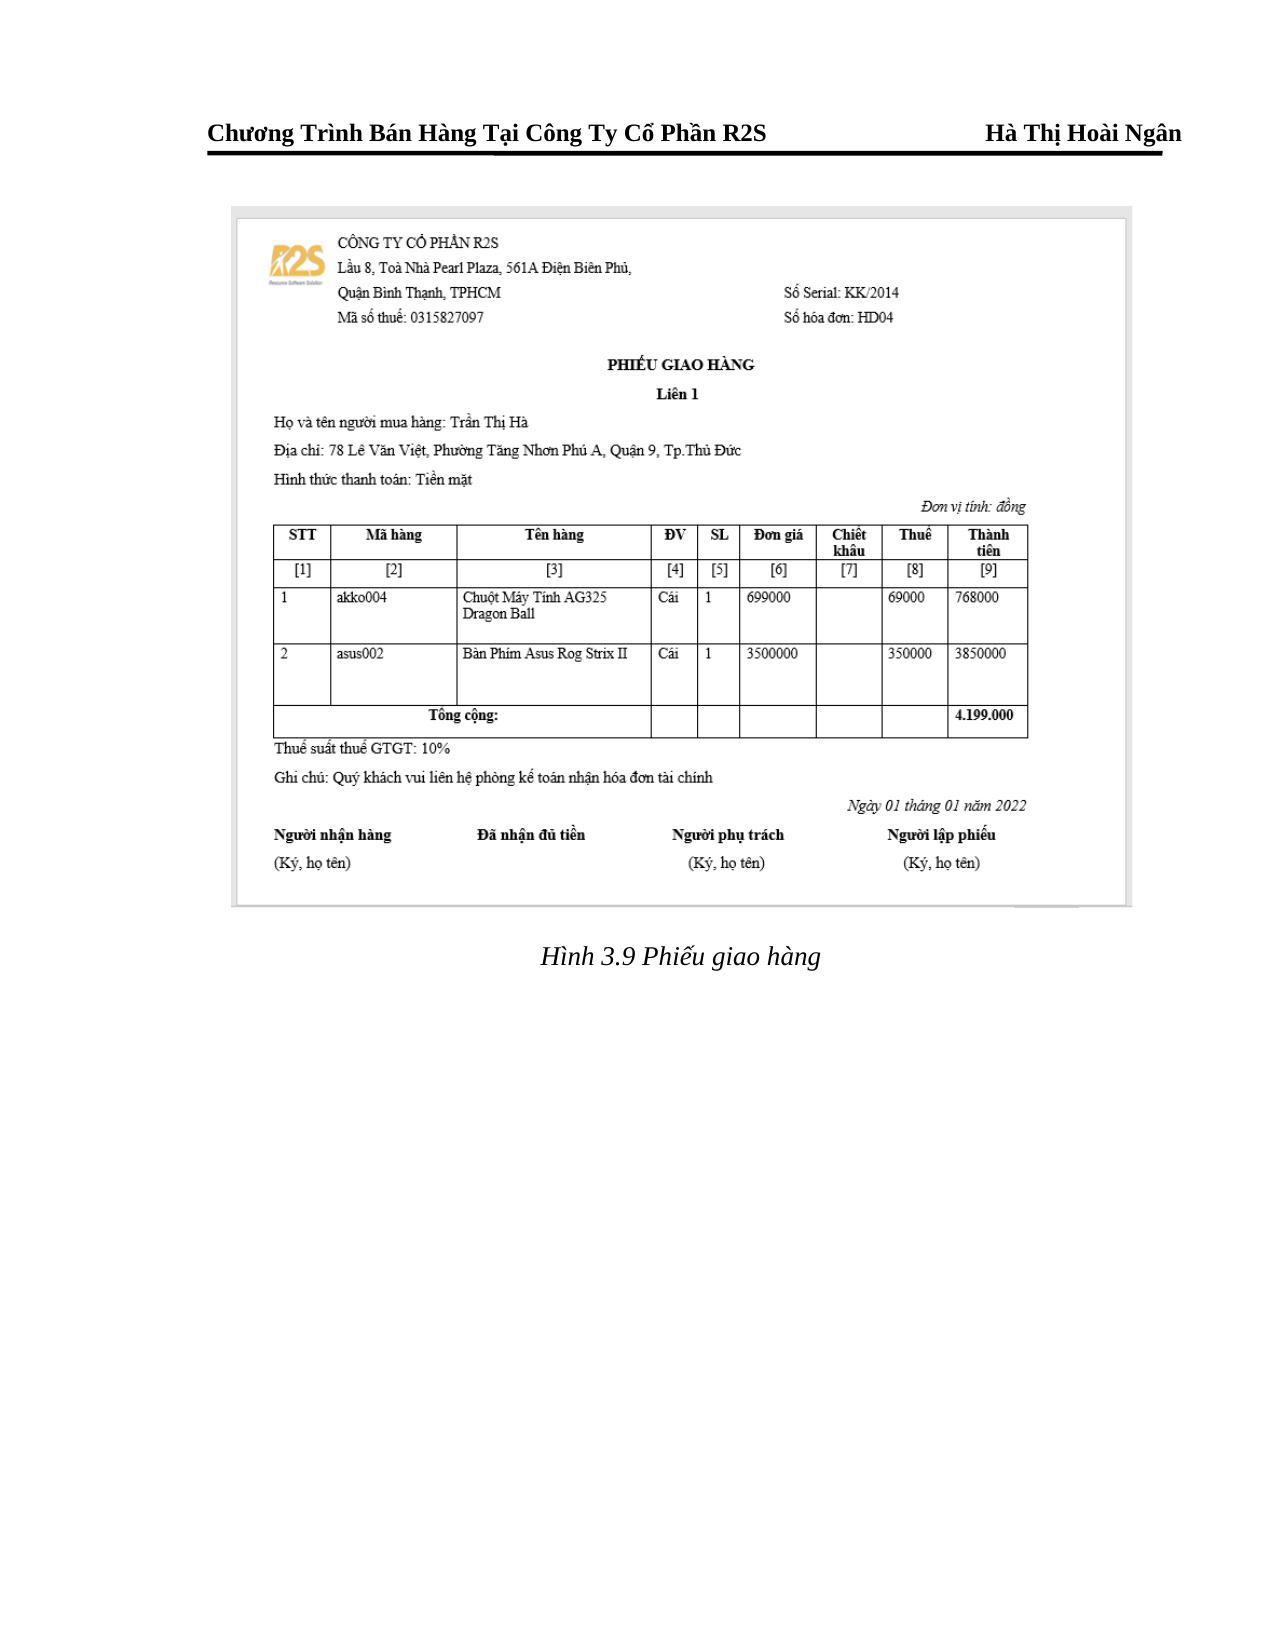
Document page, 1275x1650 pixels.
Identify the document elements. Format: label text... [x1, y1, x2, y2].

picture [231, 206, 1133, 908]
